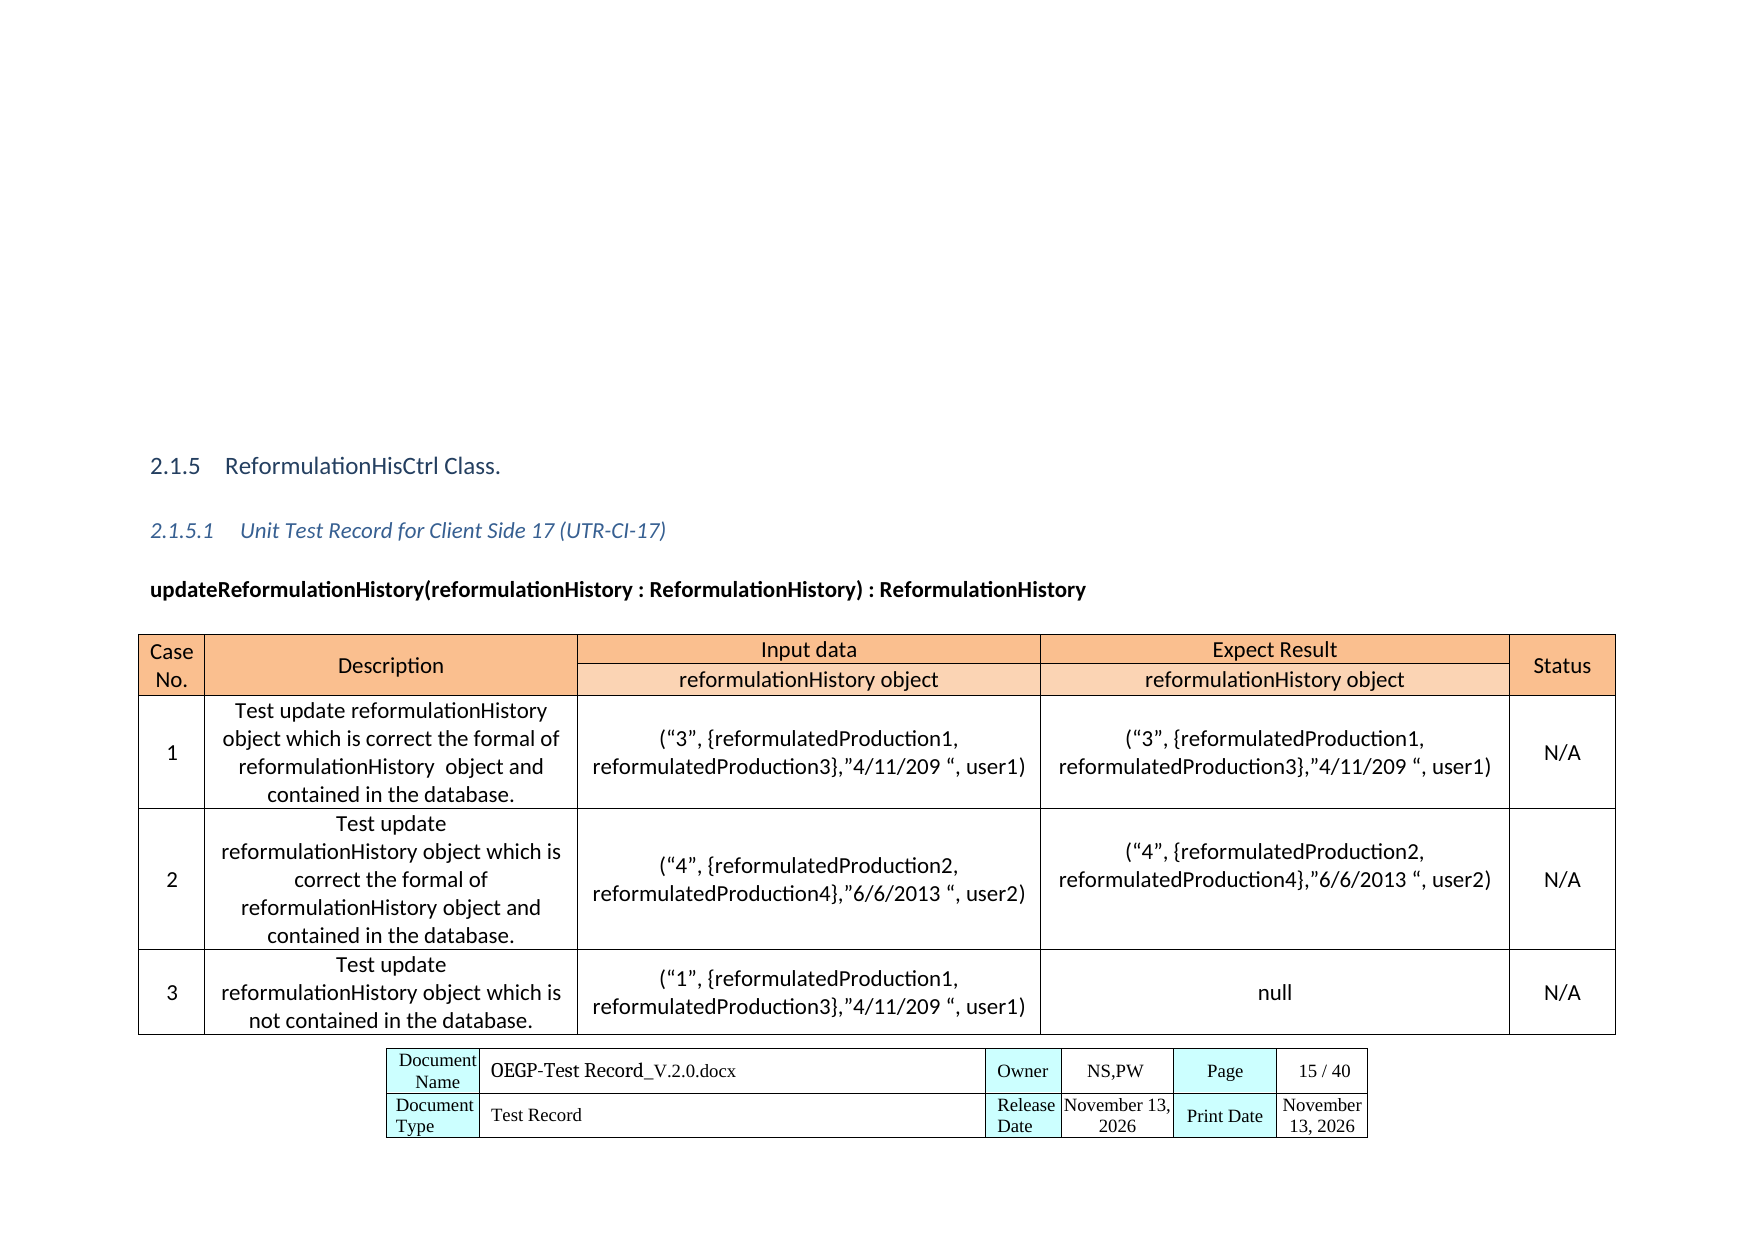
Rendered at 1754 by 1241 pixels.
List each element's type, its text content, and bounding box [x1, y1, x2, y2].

table_cell (“4”, {reformulatedProduction2, reformulatedProduction4},”6/6/2013 “, user2) [1041, 809, 1509, 949]
table_cell N/A [1510, 809, 1615, 949]
table_cell reformulationHistory object [1041, 664, 1509, 695]
subtitle ReformulationHisCtrl Class. [150, 450, 1604, 481]
subtitle Unit Test Record for Client Side 17 (UTR-CI-17) [150, 516, 1604, 544]
table_header Expect Result [1041, 635, 1509, 663]
table_cell N/A [1510, 696, 1615, 808]
table_cell (“4”, {reformulatedProduction2, reformulatedProduction4},”6/6/2013 “, user2) [578, 809, 1040, 949]
table_header Description [205, 635, 577, 695]
text updateReformulationHistory(reformulationHistory : ReformulationHistory) : ReformulationHistory [150, 575, 1604, 603]
table_cell 2 [139, 809, 204, 949]
table_cell (“3”, {reformulatedProduction1, reformulatedProduction3},”4/11/209 “, user1) [578, 696, 1040, 808]
table_header Case No. [139, 635, 204, 695]
table_cell (“1”, {reformulatedProduction1, reformulatedProduction3},”4/11/209 “, user1) [578, 950, 1040, 1034]
table_cell Test update reformulationHistory object which is correct the formal of reformulationHistory object and contained in the database. [205, 809, 577, 949]
table_cell Test update reformulationHistory object which is correct the formal of reformulationHistory object and contained in the database. [205, 696, 577, 808]
table_cell reformulationHistory object [578, 664, 1040, 695]
table_header Input data [578, 635, 1040, 663]
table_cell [205, 950, 577, 1034]
table_header Status [1510, 635, 1615, 695]
table_cell N/A [1510, 950, 1615, 1034]
table_cell null [1041, 950, 1509, 1034]
table_cell (“3”, {reformulatedProduction1, reformulatedProduction3},”4/11/209 “, user1) [1041, 696, 1509, 808]
table_cell 3 [139, 950, 204, 1034]
table_cell 1 [139, 696, 204, 808]
